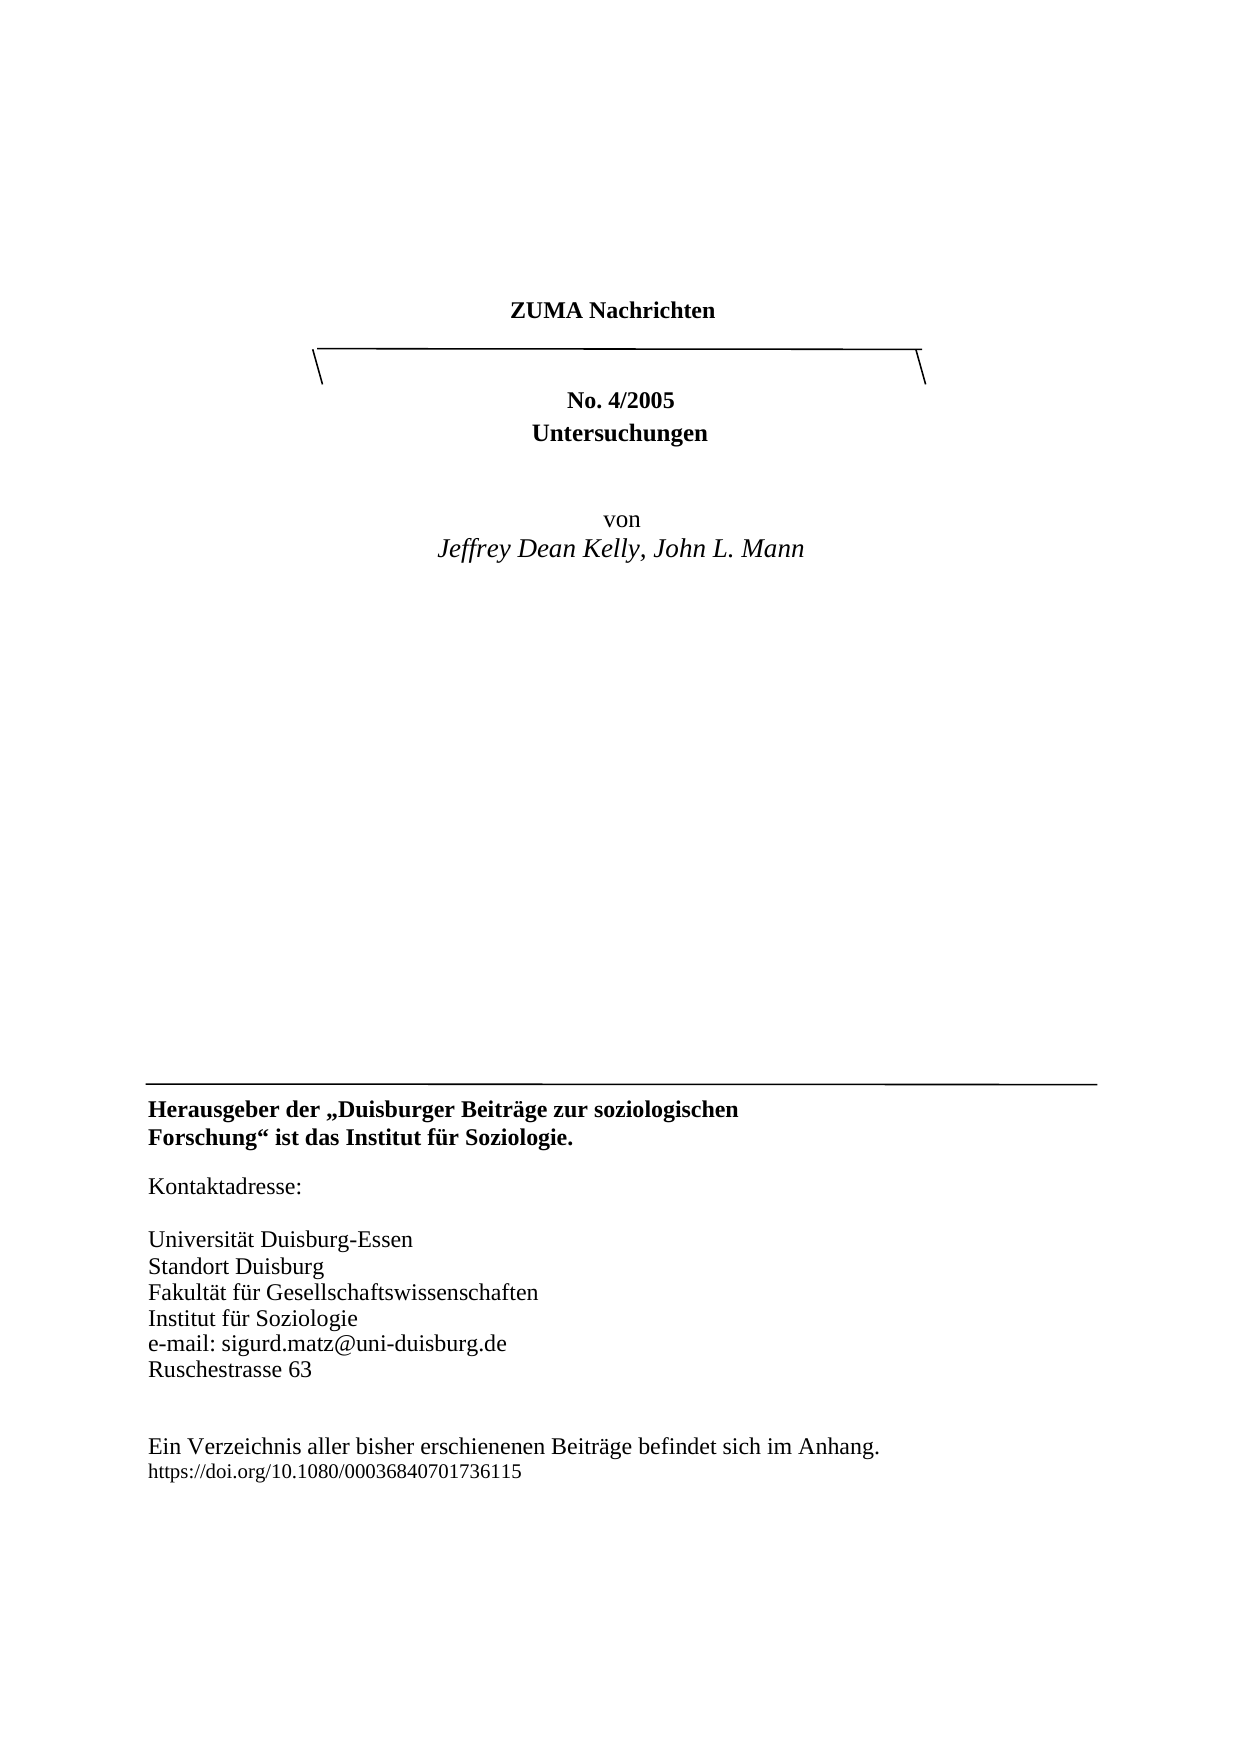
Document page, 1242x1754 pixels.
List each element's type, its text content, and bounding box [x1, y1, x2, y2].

text e-mail: sigurd.matz@uni-duisburg.de [148, 1332, 1092, 1357]
text ZUMA Nachrichten [148, 297, 1077, 324]
text Universität Duisburg-Essen [148, 1225, 1092, 1253]
text Ein Verzeichnis aller bisher erschienenen Beiträge befindet sich im Anhang. [148, 1432, 1092, 1459]
text https://doi.org/10.1080/00036840701736115 [148, 1459, 1092, 1483]
text Ruschestrasse 63 [148, 1357, 443, 1383]
text Untersuchungen [148, 418, 1092, 446]
text Standort Duisburg [148, 1253, 1092, 1280]
text Institut für Soziologie [148, 1306, 1092, 1332]
text von [148, 504, 1096, 533]
text Fakultät für Gesellschaftswissenschaften [148, 1280, 1092, 1306]
text No. 4/2005 [148, 386, 1094, 414]
text Jeffrey Dean Kelly, John L. Mann [148, 533, 1094, 564]
text Kontaktadresse: [148, 1172, 1092, 1199]
text Herausgeber der „Duisburger Beiträge zur soziologischen Forschung“ ist das Institut für Soziologie. [148, 1096, 837, 1150]
